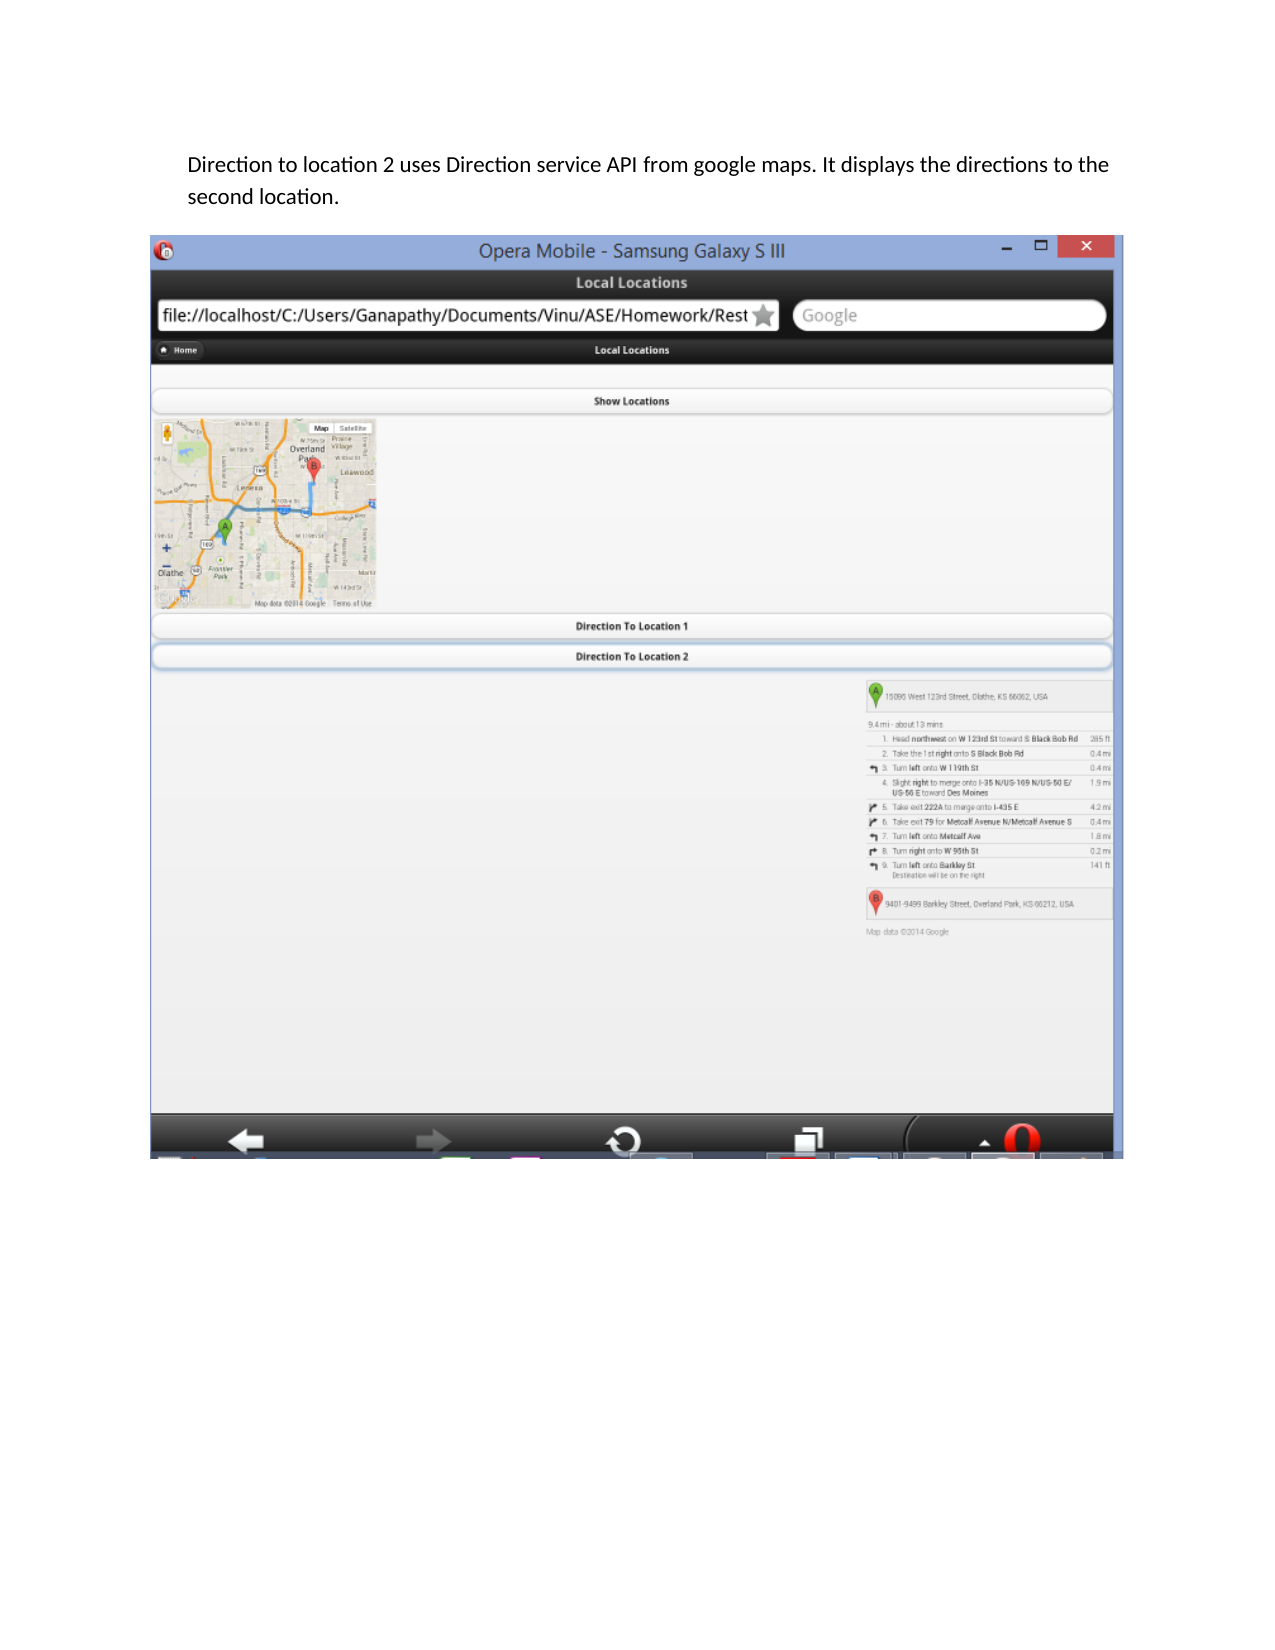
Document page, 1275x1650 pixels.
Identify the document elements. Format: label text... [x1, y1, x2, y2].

text Direction to location 2 uses Direction service API from google maps. It displays the directions to the second location. [187, 150, 1125, 210]
picture [150, 235, 1125, 1159]
